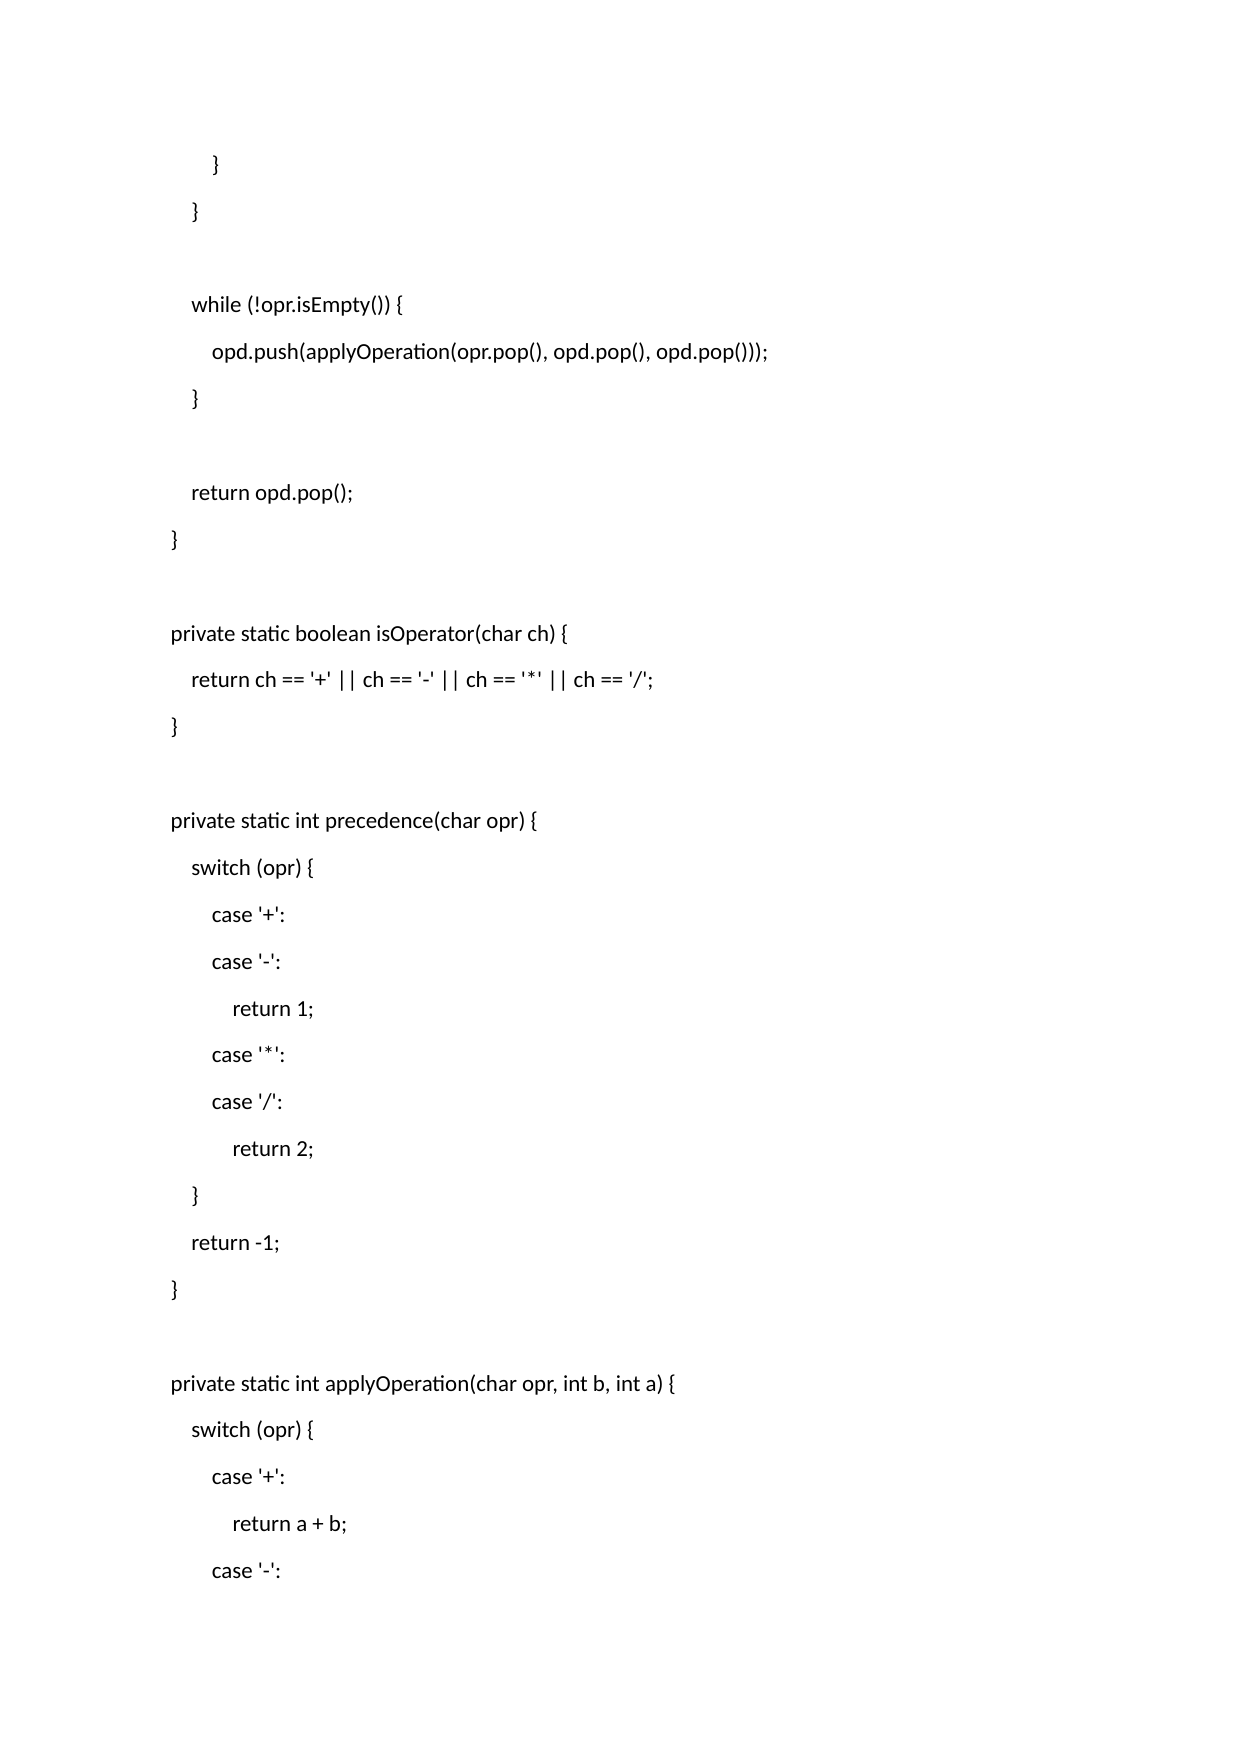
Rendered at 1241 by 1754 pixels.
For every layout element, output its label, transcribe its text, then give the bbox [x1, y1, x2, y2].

text return ch == '+' || ch == '-' || ch == '*' || ch == '/'; [150, 666, 1090, 694]
text return -1; [150, 1228, 1090, 1256]
text return 1; [150, 994, 1090, 1022]
text private static boolean isOperator(char ch) { [150, 619, 1090, 647]
text case '/': [150, 1087, 1090, 1116]
text return 2; [150, 1134, 1090, 1162]
text case '-': [150, 947, 1090, 975]
text return a + b; [150, 1509, 1090, 1537]
text return opd.pop(); [150, 478, 1090, 506]
text while (!opr.isEmpty()) { [150, 291, 1090, 319]
text } [150, 197, 1090, 225]
text switch (opr) { [150, 853, 1090, 881]
text } [150, 150, 1090, 178]
text private static int applyOperation(char opr, int b, int a) { [150, 1369, 1090, 1397]
text } [150, 525, 1090, 553]
text switch (opr) { [150, 1416, 1090, 1444]
text case '-': [150, 1556, 1090, 1584]
text } [150, 1275, 1090, 1303]
text private static int precedence(char opr) { [150, 806, 1090, 834]
text case '+': [150, 1462, 1090, 1491]
text case '+': [150, 900, 1090, 928]
text case '*': [150, 1041, 1090, 1069]
text } [150, 1181, 1090, 1209]
text } [150, 384, 1090, 412]
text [150, 337, 1090, 366]
text } [150, 712, 1090, 741]
